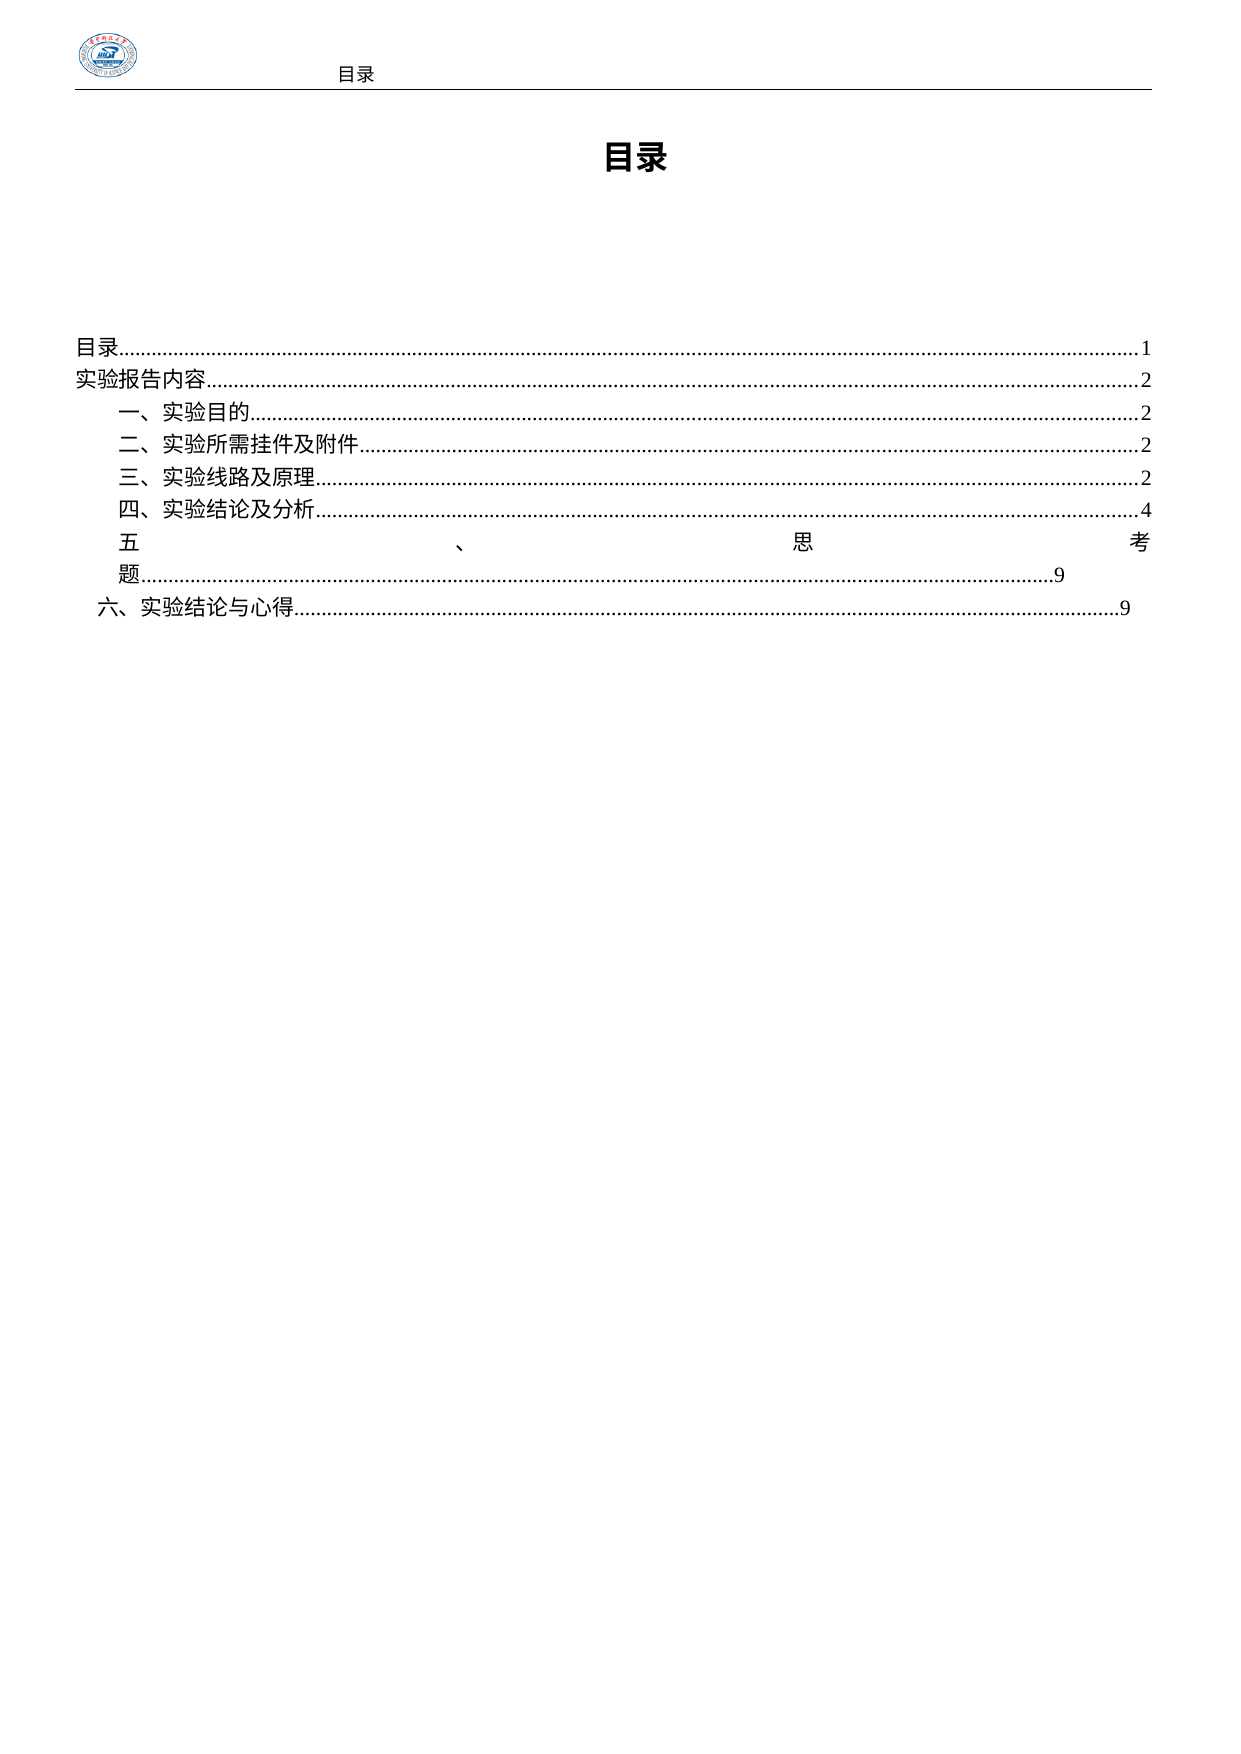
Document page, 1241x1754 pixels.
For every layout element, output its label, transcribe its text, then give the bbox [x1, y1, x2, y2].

subtitle 目录 [119, 123, 1152, 188]
picture [75, 29, 141, 81]
